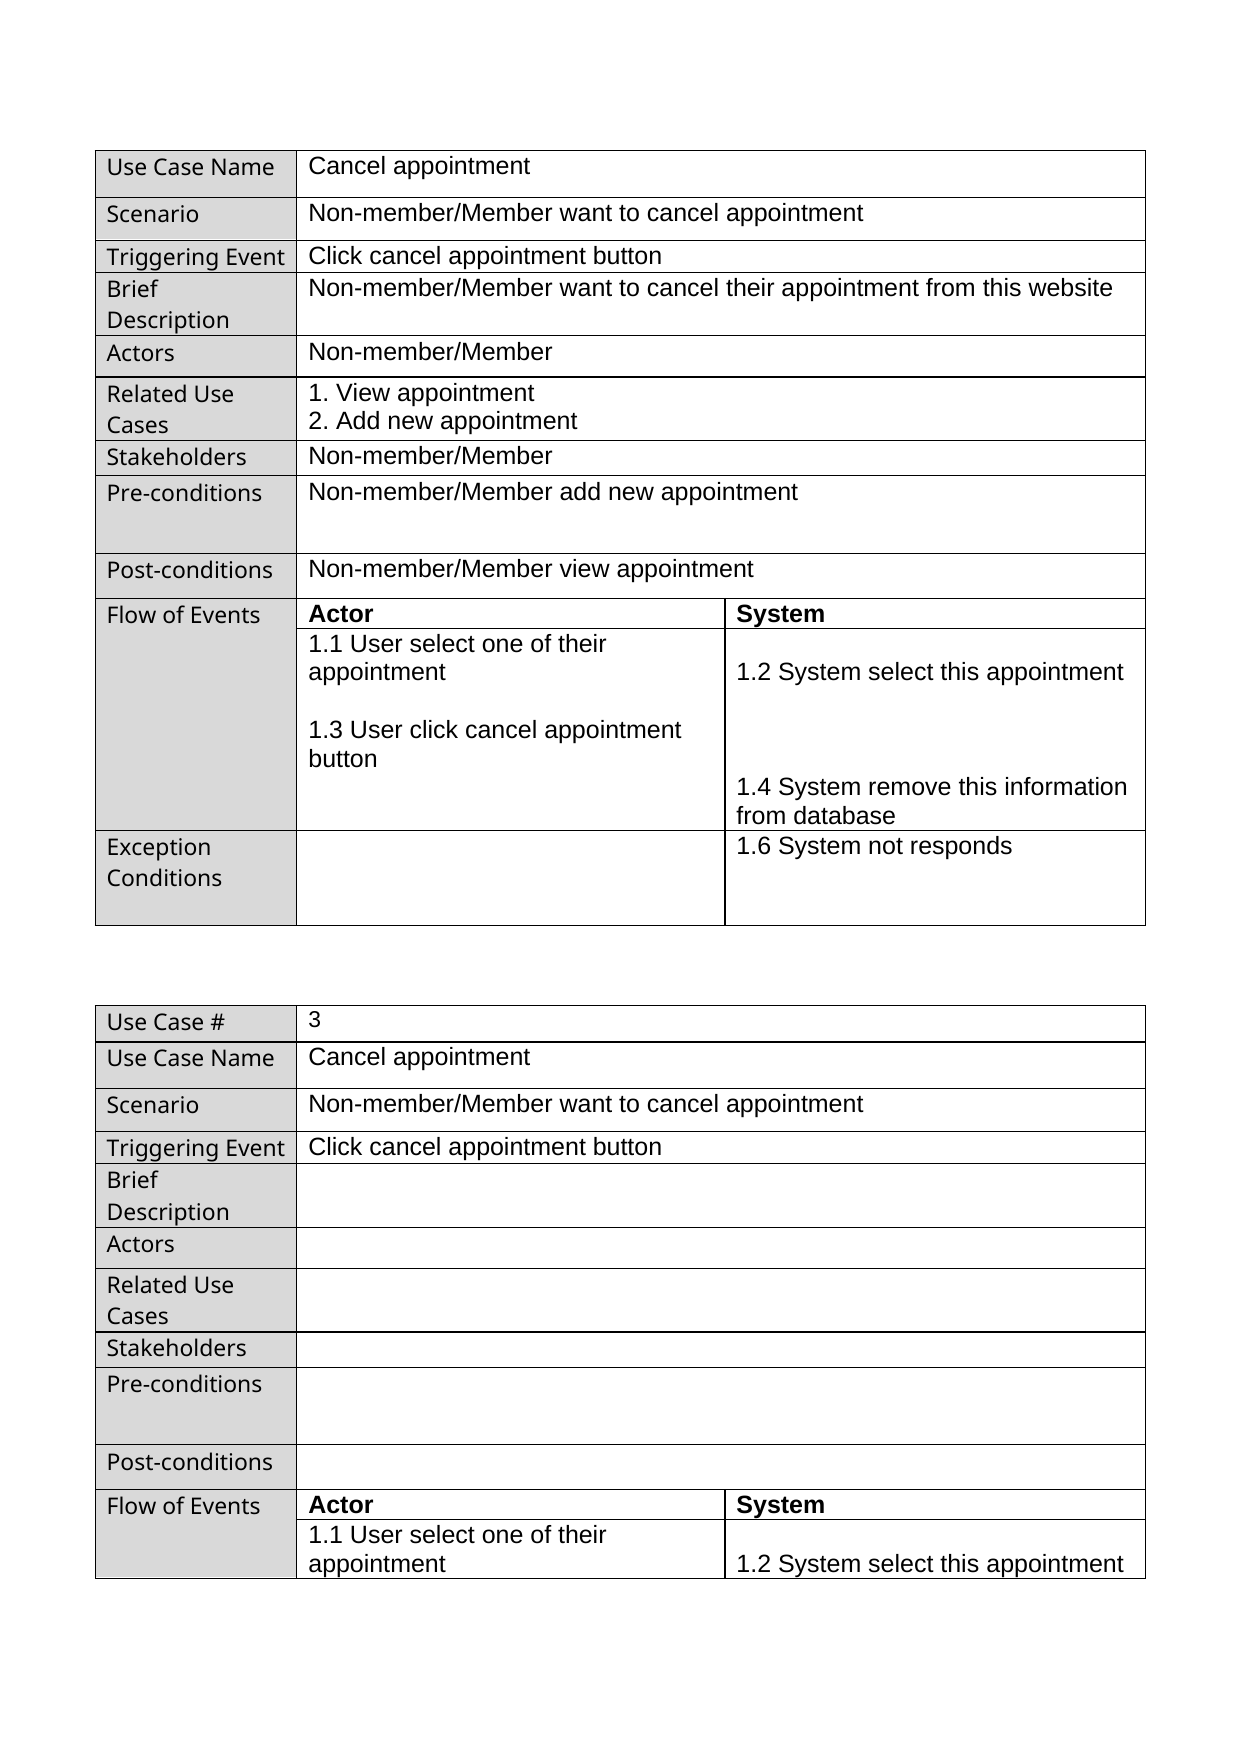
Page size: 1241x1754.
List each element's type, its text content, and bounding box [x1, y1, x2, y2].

table_cell Non-member/Member add new appointment [297, 476, 1145, 553]
table_cell System [726, 1490, 1145, 1519]
table_cell Post-conditions [96, 554, 296, 598]
table_cell [297, 1445, 1145, 1489]
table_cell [726, 1520, 1145, 1577]
table_cell Non-member/Member [297, 441, 1145, 475]
table_cell Non-member/Member [297, 336, 1145, 376]
table_cell System [726, 599, 1145, 628]
table_cell [297, 831, 724, 925]
table_cell Related Use Cases [96, 378, 296, 440]
table_header Use Case # [96, 1006, 296, 1041]
table_cell Stakeholders [96, 441, 296, 475]
table_cell Actor [297, 1490, 724, 1519]
table_header 3 [297, 1006, 1145, 1041]
table_cell Non-member/Member want to cancel their appointment from this website [297, 273, 1145, 335]
table_cell Use Case Name [96, 151, 296, 197]
table_cell [297, 1368, 1145, 1444]
table_cell [297, 1269, 1145, 1331]
table_cell Brief Description [96, 1164, 296, 1227]
table_cell Scenario [96, 1089, 296, 1131]
table_cell Cancel appointment [297, 1043, 1145, 1088]
table_cell Triggering Event [96, 1132, 296, 1163]
table_cell [297, 1228, 1145, 1268]
table_cell Non-member/Member view appointment [297, 554, 1145, 598]
table_cell Pre-conditions [96, 1368, 296, 1444]
table_cell 1. View appointment 2. Add new appointment [297, 378, 1145, 440]
table_cell Non-member/Member want to cancel appointment [297, 198, 1145, 239]
table_cell Pre-conditions [96, 476, 296, 553]
table_cell Scenario [96, 198, 296, 239]
table_cell Stakeholders [96, 1333, 296, 1367]
table_cell Triggering Event [96, 241, 296, 272]
table_cell 1.6 System not responds [726, 831, 1145, 925]
table_cell 1.1 User select one of their appointment 1.3 User click cancel appointment button [297, 629, 724, 830]
table_cell Post-conditions [96, 1445, 296, 1489]
table_cell 1.2 System select this appointment 1.4 System remove this information from database [726, 629, 1145, 830]
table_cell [297, 1520, 724, 1577]
table_cell Exception Conditions [96, 831, 296, 925]
table_cell Related Use Cases [96, 1269, 296, 1331]
table_cell Use Case Name [96, 1043, 296, 1088]
table_cell Click cancel appointment button [297, 1132, 1145, 1163]
table_cell Actors [96, 336, 296, 376]
table_cell Click cancel appointment button [297, 241, 1145, 272]
table_cell Cancel appointment [297, 151, 1145, 197]
table_cell Non-member/Member want to cancel appointment [297, 1089, 1145, 1131]
table_cell Brief Description [96, 273, 296, 335]
table_cell Actors [96, 1228, 296, 1268]
table_cell Actor [297, 599, 724, 628]
table_cell Flow of Events [96, 1490, 296, 1577]
table_cell [297, 1333, 1145, 1367]
table_cell Flow of Events [96, 599, 296, 830]
table_cell [297, 1164, 1145, 1227]
